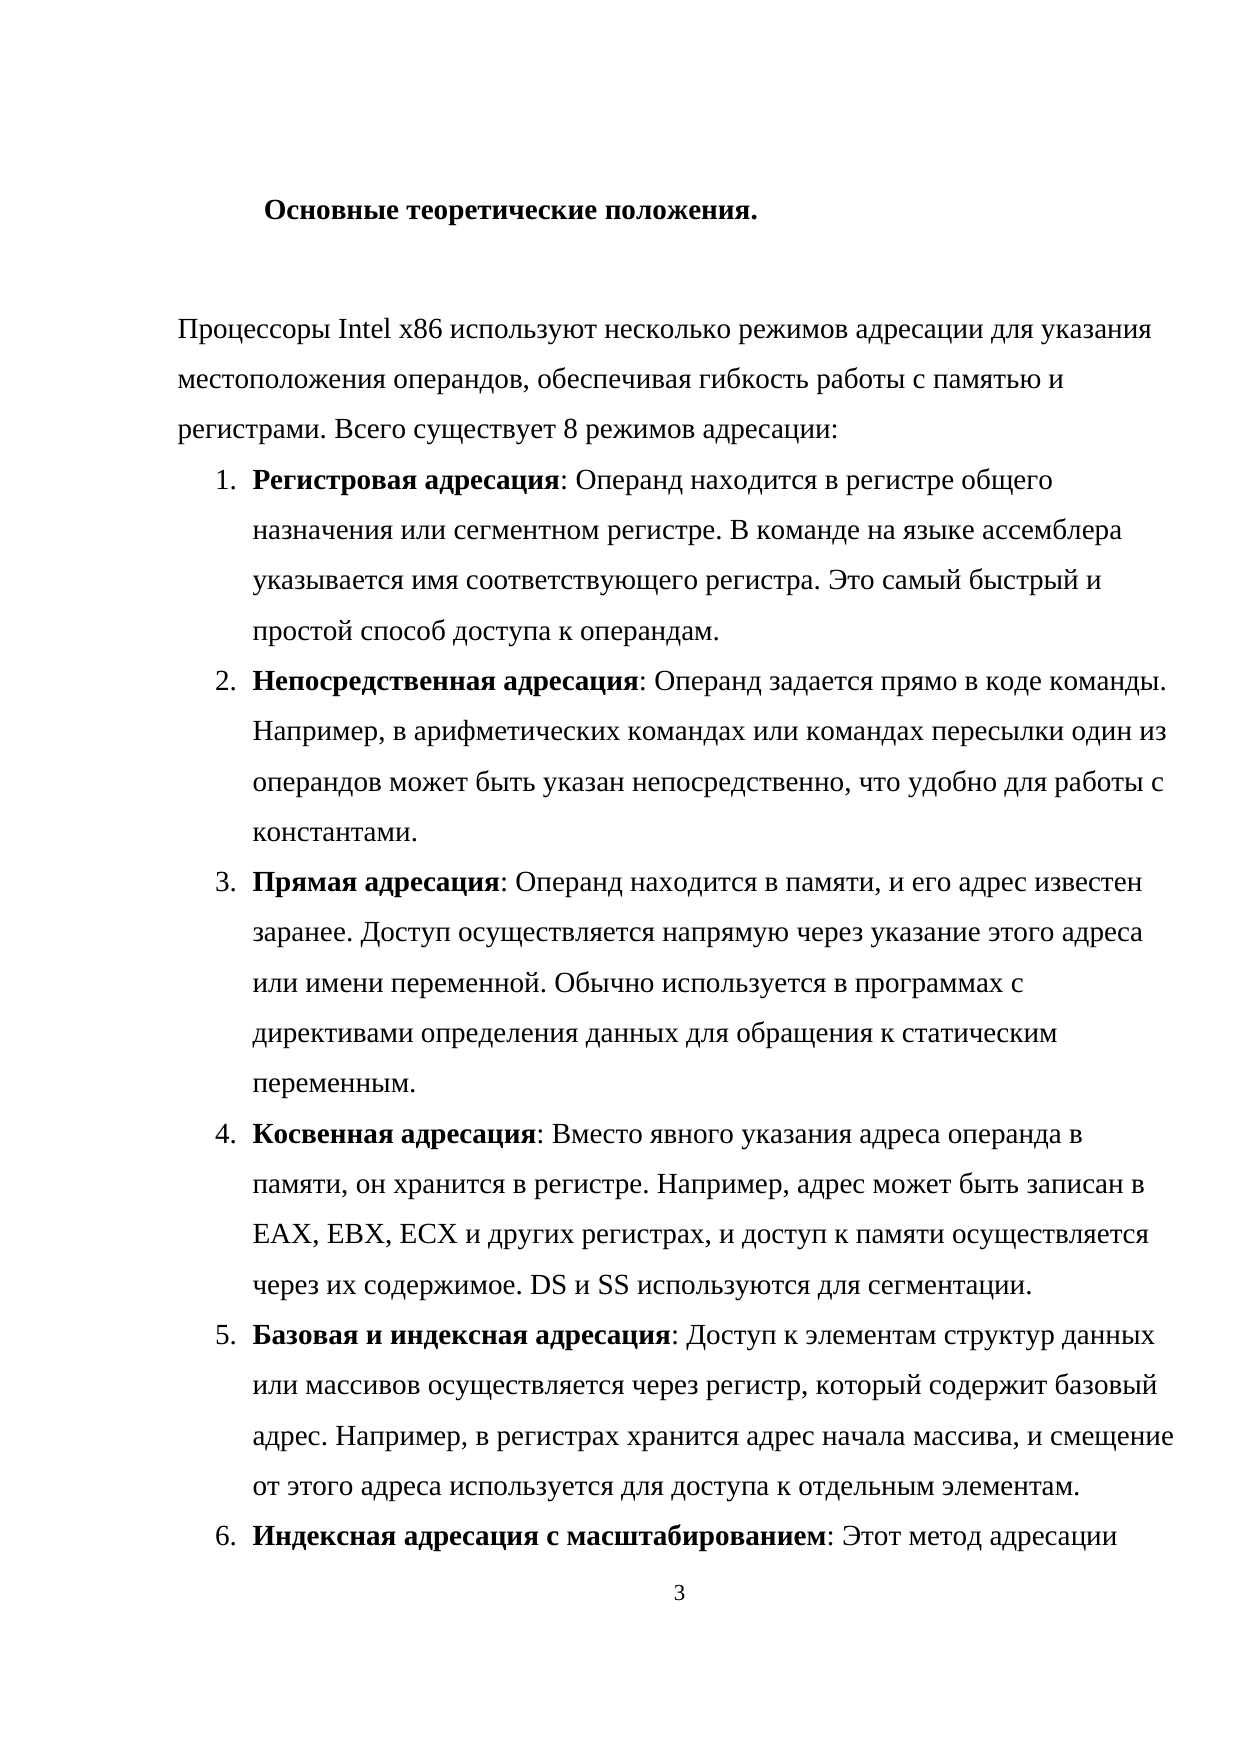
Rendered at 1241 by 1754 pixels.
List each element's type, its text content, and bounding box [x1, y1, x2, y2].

list Непосредственная адресация: Операнд задается прямо в коде команды. Например, в арифметических командах или командах пересылки один из операндов может быть указан непосредственно, что удобно для работы с константами. [215, 663, 1181, 847]
list Базовая и индексная адресация: Доступ к элементам структур данных или массивов осуществляется через регистр, который содержит базовый адрес. Например, в регистрах хранится адрес начала массива, и смещение от этого адреса используется для доступа к отдельным элементам. [215, 1317, 1181, 1502]
list Регистровая адресация: Операнд находится в регистре общего назначения или сегментном регистре. В команде на языке ассемблера указывается имя соответствующего регистра. Это самый быстрый и простой способ доступа к операндам. [215, 462, 1181, 646]
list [215, 1518, 1181, 1552]
text Процессоры Intel x86 используют несколько режимов адресации для указания местоположения операндов, обеспечивая гибкость работы с памятью и регистрами. Всего существует 8 режимов адресации: [177, 311, 1181, 445]
list Косвенная адресация: Вместо явного указания адреса операнда в памяти, он хранится в регистре. Например, адрес может быть записан в EAX, EBX, ECX и других регистрах, и доступ к памяти осуществляется через их содержимое. DS и SS используются для сегментации. [215, 1116, 1181, 1300]
subtitle Основные теоретические положения. [263, 192, 1181, 225]
list Прямая адресация: Операнд находится в памяти, и его адрес известен заранее. Доступ осуществляется напрямую через указание этого адреса или имени переменной. Обычно используется в программах с директивами определения данных для обращения к статическим переменным. [215, 864, 1181, 1099]
